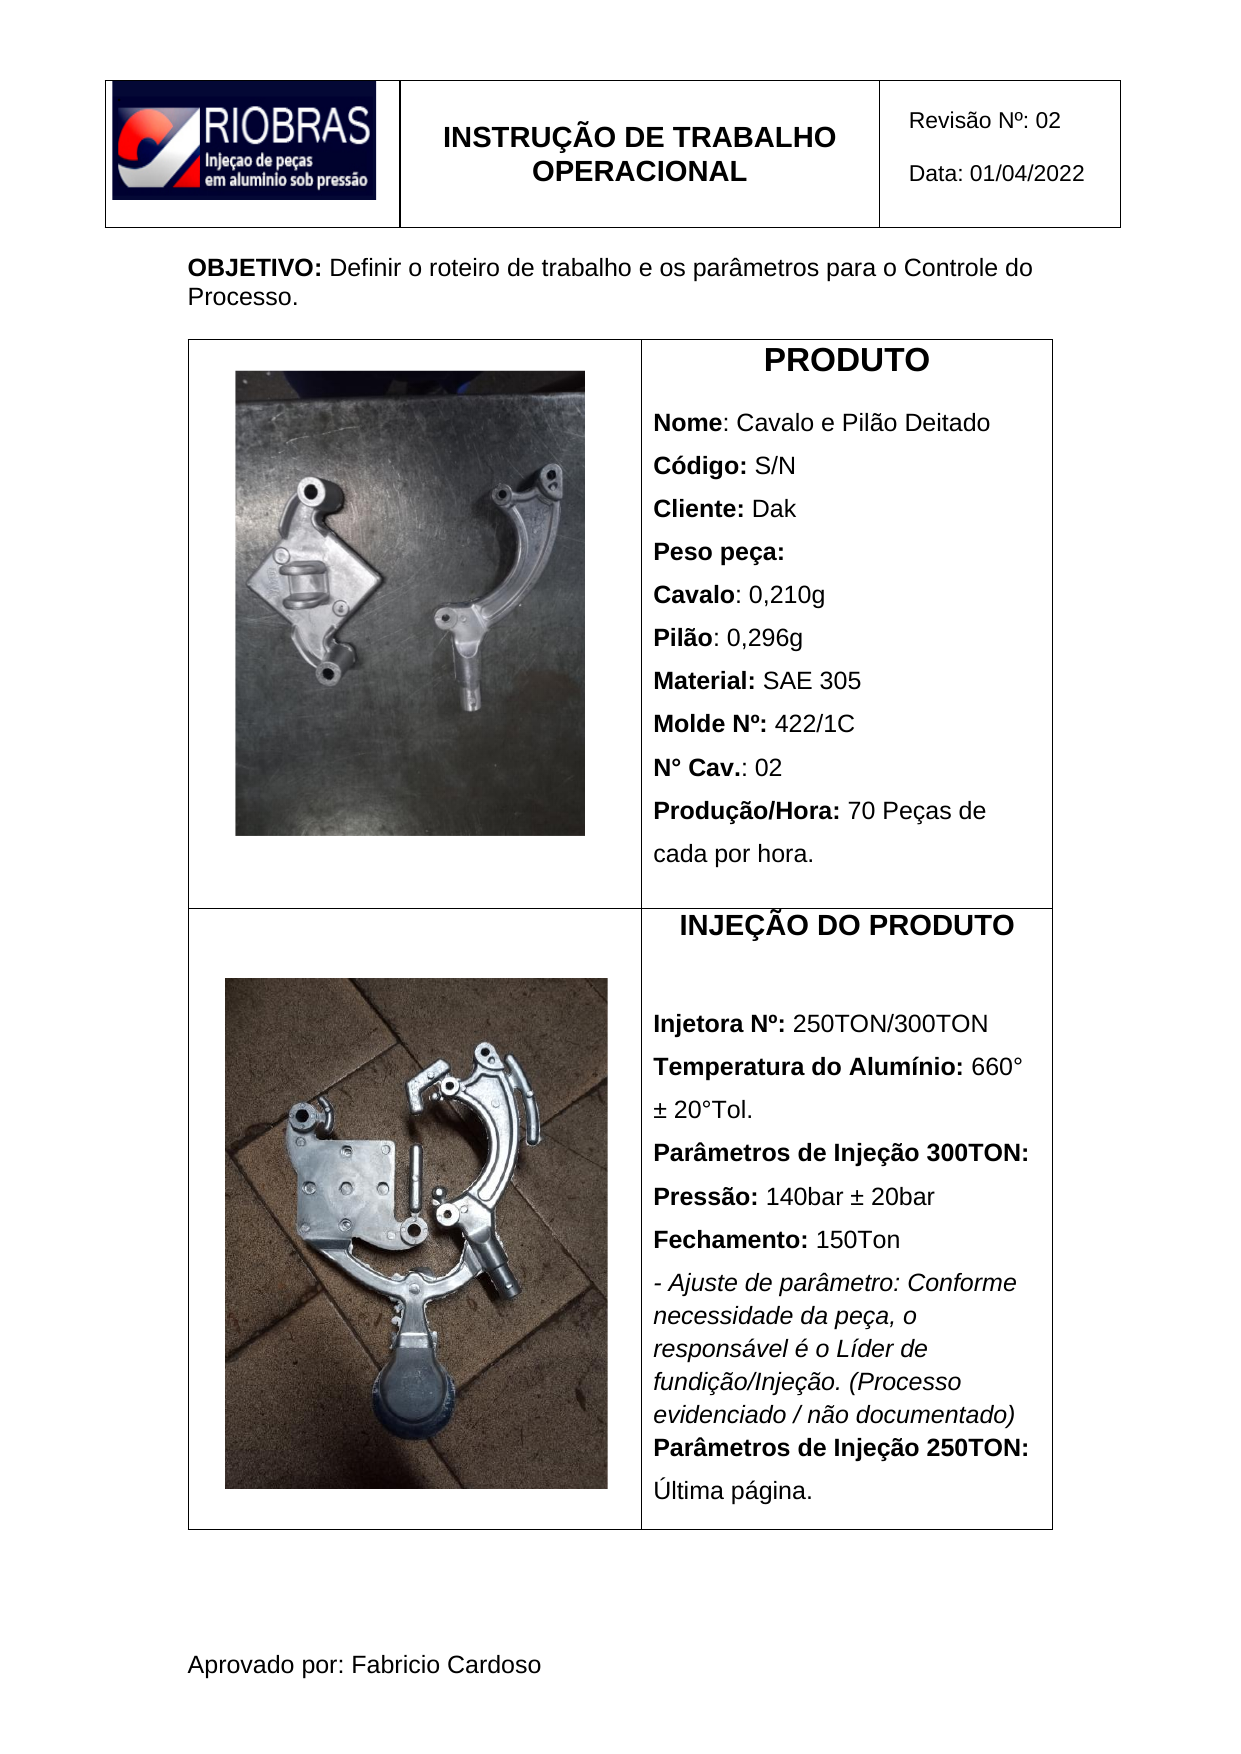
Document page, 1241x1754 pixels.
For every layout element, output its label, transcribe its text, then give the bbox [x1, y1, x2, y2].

text OBJETIVO: Definir o roteiro de trabalho e os parâmetros para o Controle do [187, 253, 1053, 282]
picture [225, 978, 608, 1489]
picture [236, 371, 585, 835]
text Processo. [187, 282, 1053, 311]
picture [112, 81, 377, 200]
table_header [189, 340, 641, 907]
table_cell [189, 909, 641, 1529]
table_cell INJEÇÃO DO PRODUTO Injetora Nº: 250TON/300TON Temperatura do Alumínio: 660° ± 20°Tol. Parâmetros de Injeção 300TON: Pressão: 140bar ± 20bar Fechamento: 150Ton - Ajuste de parâmetro: Conforme necessidade da peça, o responsável é o Líder de fundição/Injeção. (Processo evidenciado / não documentado) Parâmetros de Injeção 250TON: Última página. [642, 909, 1052, 1529]
table_header PRODUTO Nome: Cavalo e Pilão Deitado Código: S/N Cliente: Dak Peso peça: Cavalo: 0,210g Pilão: 0,296g Material: SAE 305 Molde Nº: 422/1C N° Cav.: 02 Produção/Hora: 70 Peças de cada por hora. [642, 340, 1052, 907]
